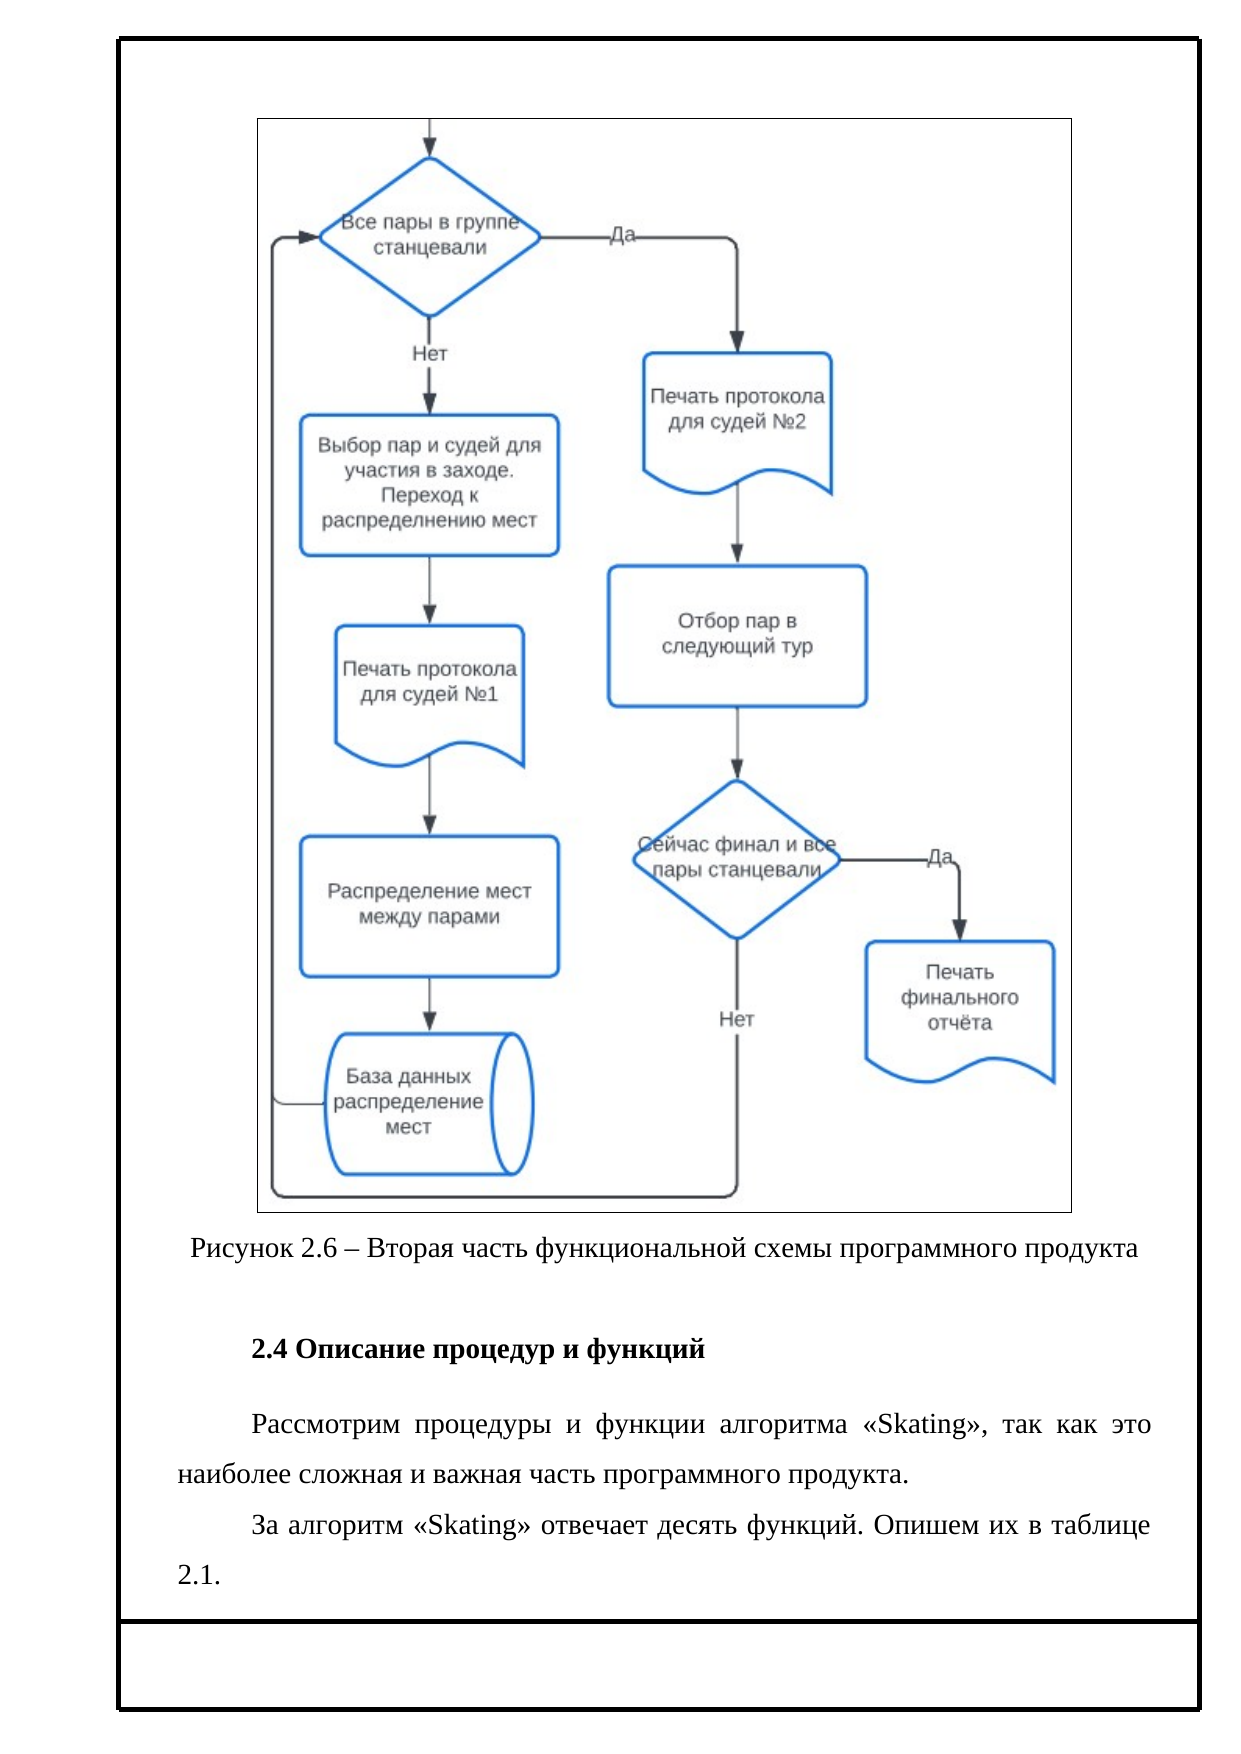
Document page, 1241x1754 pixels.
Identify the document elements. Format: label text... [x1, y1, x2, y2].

text За алгоритм «Skating» отвечает десять функций. Опишем их в таблице 2.1. [177, 1507, 1152, 1591]
text Рисунок 2.6 – Вторая часть функциональной схемы программного продукта [177, 1230, 1152, 1264]
subtitle 2.4 Описание процедур и функций [177, 1331, 1152, 1364]
picture [258, 119, 1071, 1212]
text Рассмотрим процедуры и функции алгоритма «Skating», так как это наиболее сложная и важная часть программного продукта. [177, 1406, 1152, 1490]
